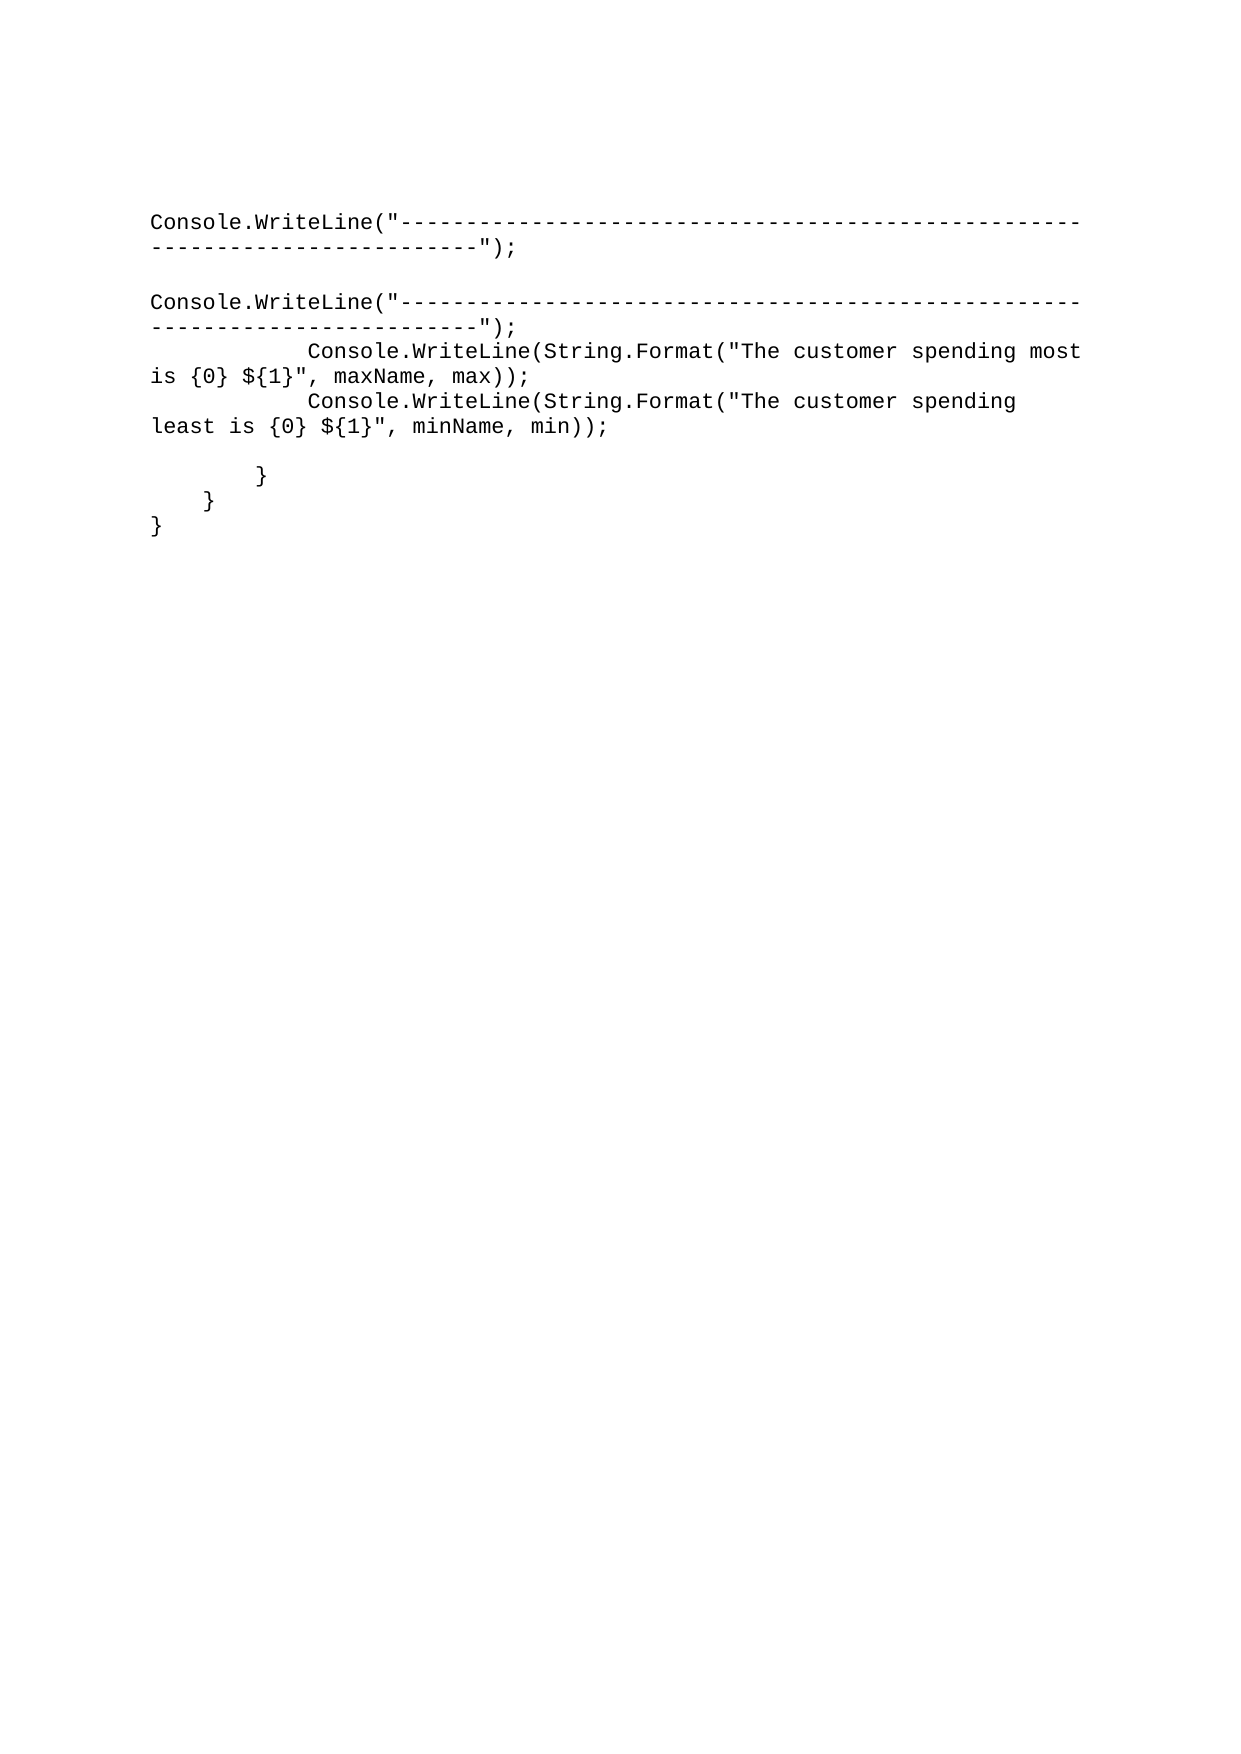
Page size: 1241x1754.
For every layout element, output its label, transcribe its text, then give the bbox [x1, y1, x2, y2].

text } [150, 465, 1090, 489]
text Console.WriteLine(String.Format("The customer spending least is {0} ${1}", minName, min)); [150, 390, 1090, 440]
text } [150, 489, 1090, 514]
text Console.WriteLine(String.Format("The customer spending most is {0} ${1}", maxName, max)); [150, 341, 1090, 390]
text Console.WriteLine("-----------------------------------------------------------------------------"); [150, 181, 1090, 261]
text } [150, 514, 1090, 539]
text Console.WriteLine("-----------------------------------------------------------------------------"); [150, 261, 1090, 341]
